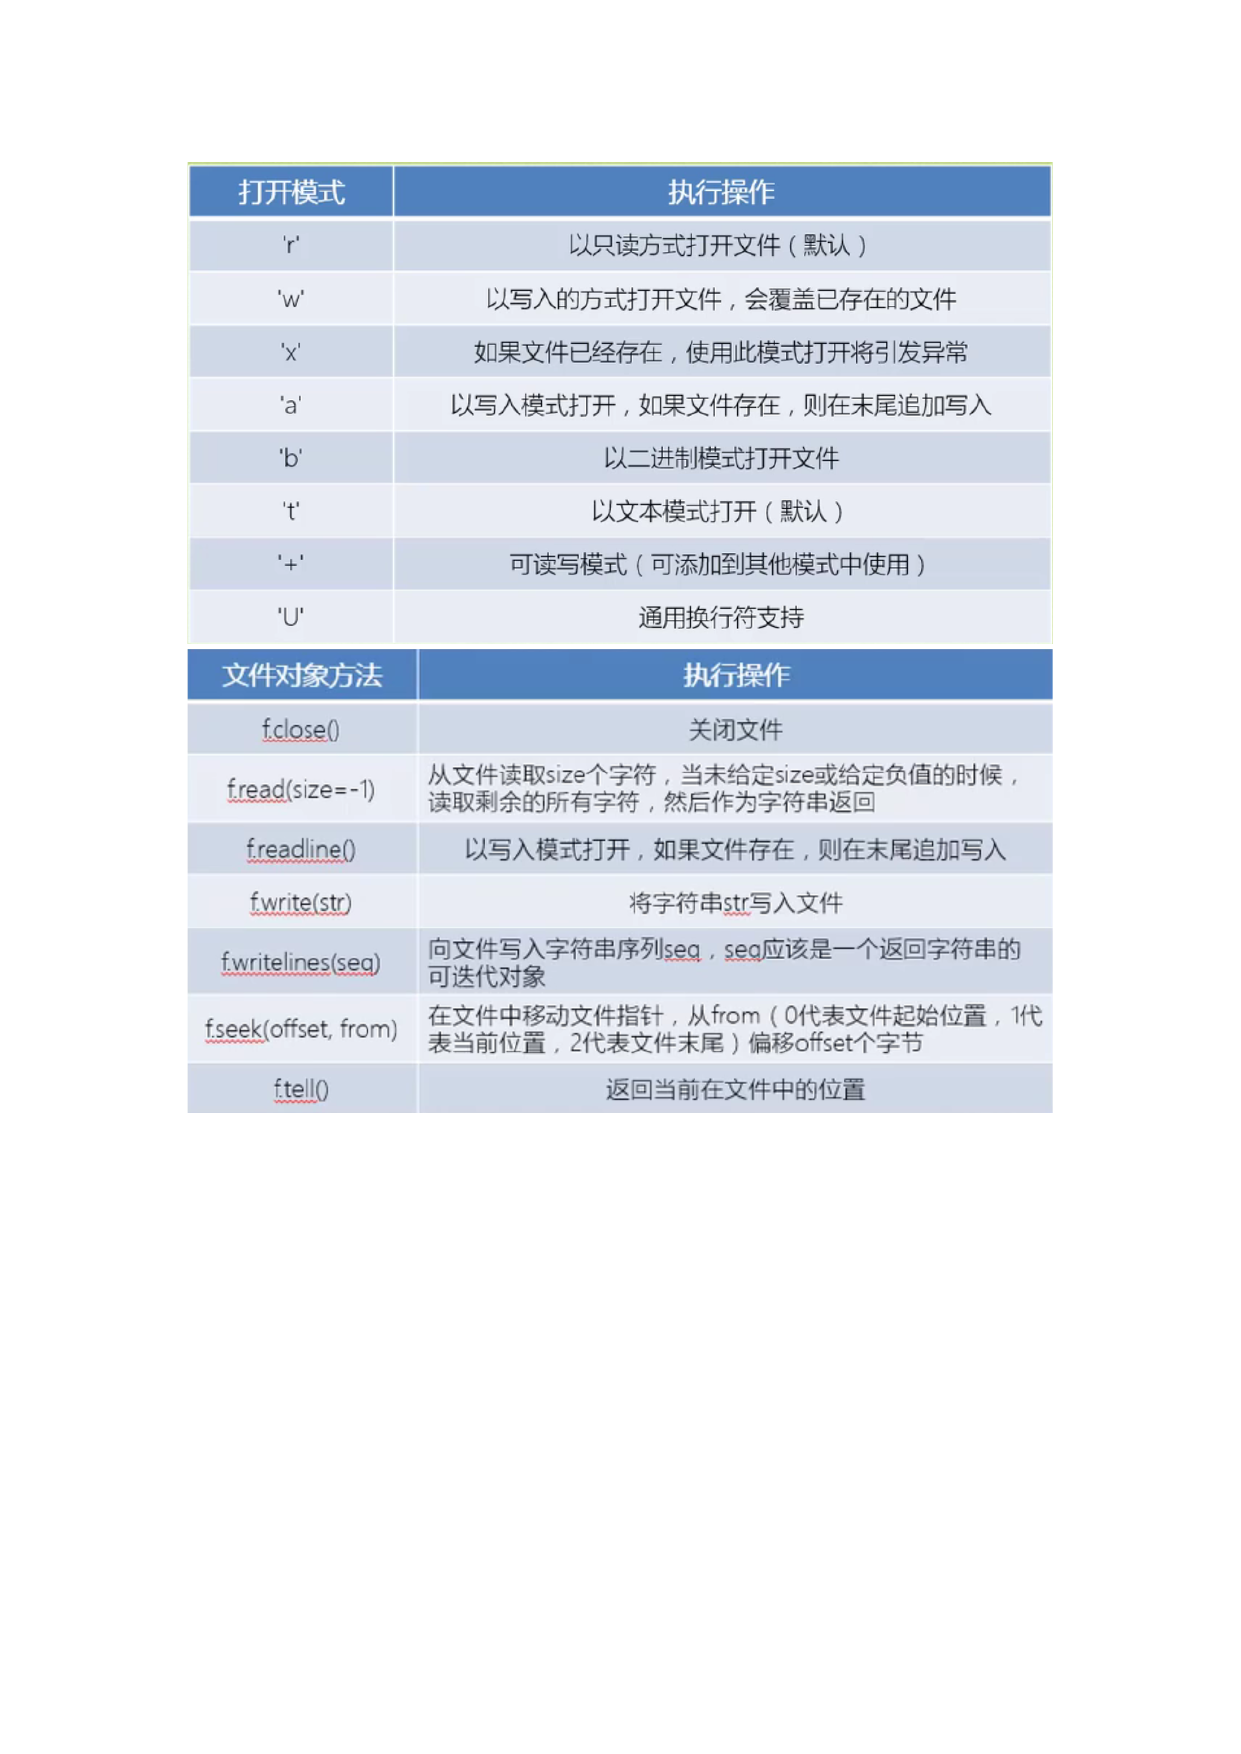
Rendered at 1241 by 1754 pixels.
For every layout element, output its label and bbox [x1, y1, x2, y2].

picture [187, 162, 1053, 644]
picture [187, 649, 1053, 1113]
